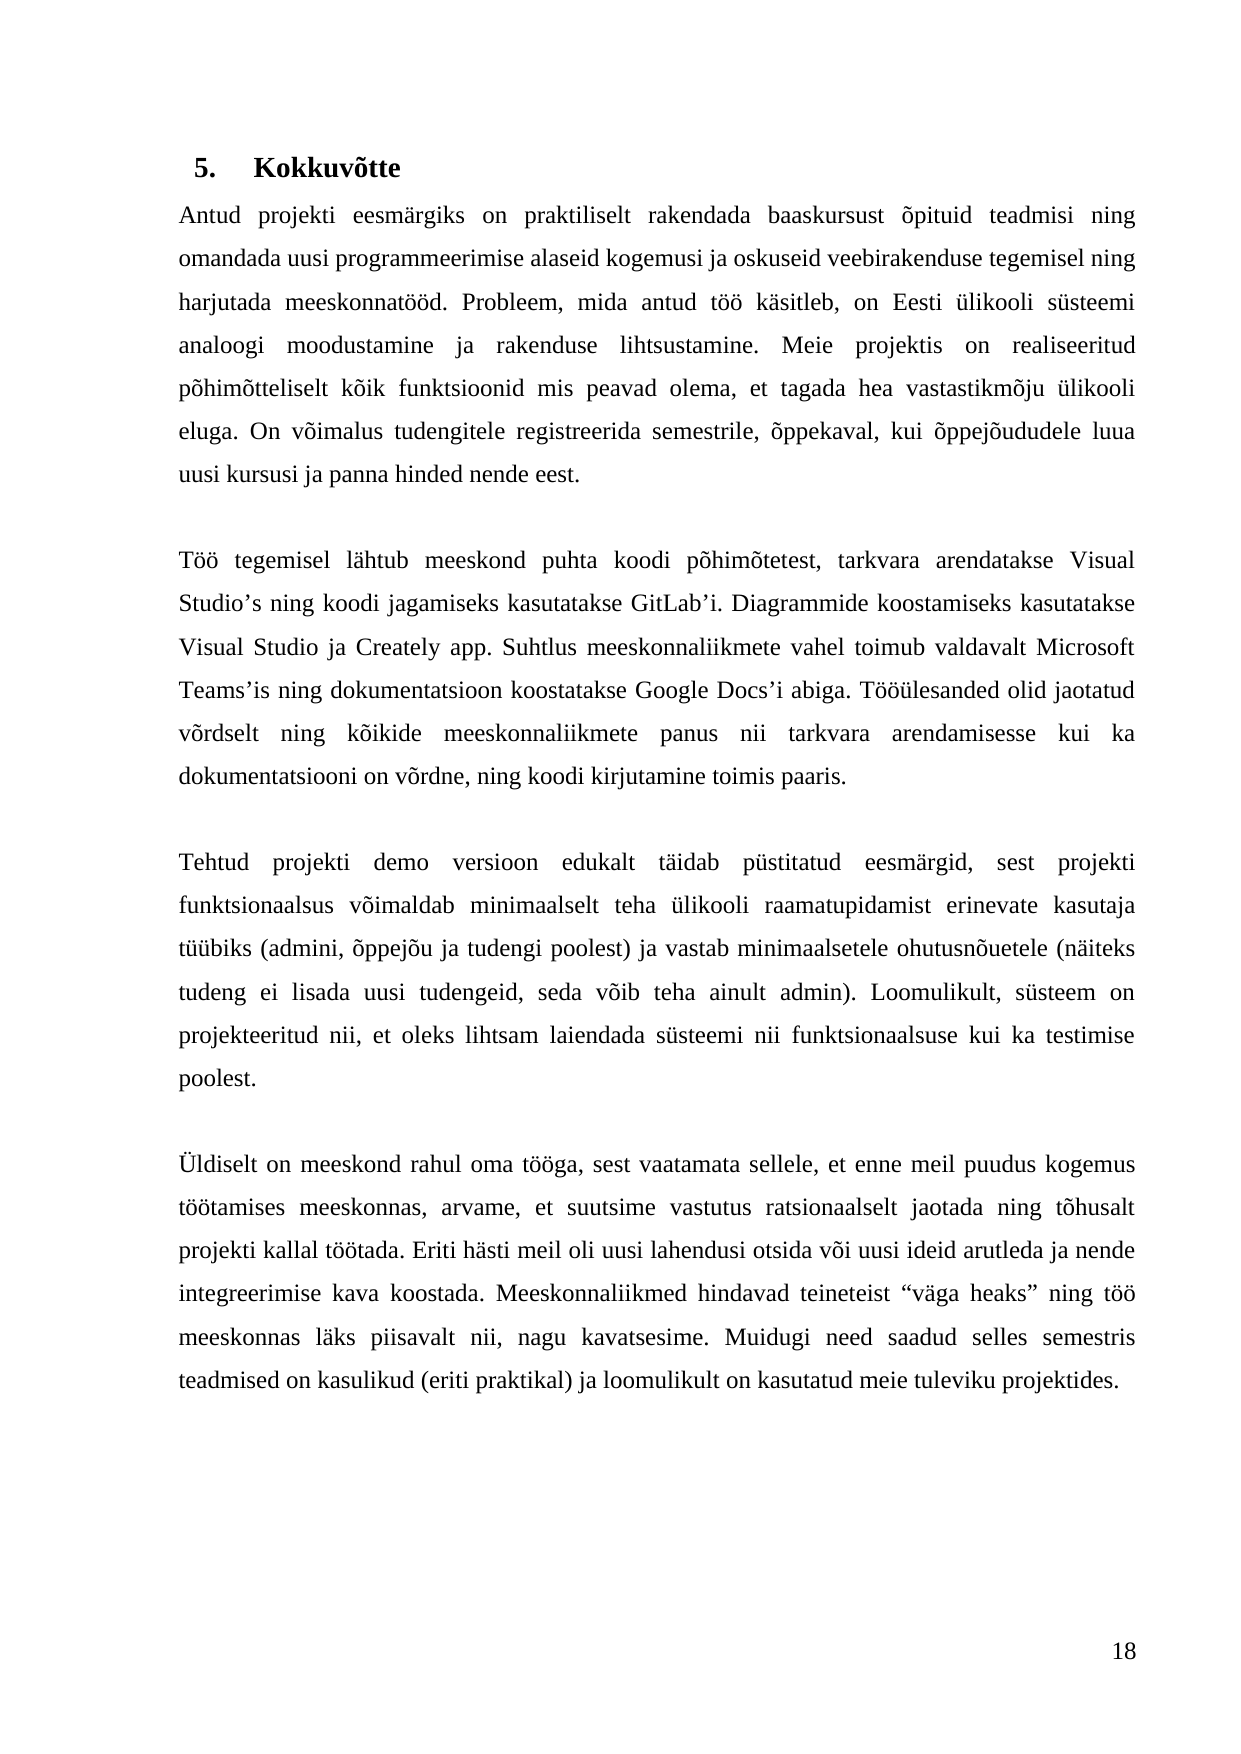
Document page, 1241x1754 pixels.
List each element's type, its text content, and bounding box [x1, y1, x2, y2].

text Antud projekti eesmärgiks on praktiliselt rakendada baaskursust õpituid teadmisi ning omandada uusi programmeerimise alaseid kogemusi ja oskuseid veebirakenduse tegemisel ning harjutada meeskonnatööd. Probleem, mida antud töö käsitleb, on Eesti ülikooli süsteemi analoogi moodustamine ja rakenduse lihtsustamine. Meie projektis on realiseeritud põhimõtteliselt kõik funktsioonid mis peavad olema, et tagada hea vastastikmõju ülikooli eluga. On võimalus tudengitele registreerida semestrile, õppekaval, kui õppejõududele luua uusi kursusi ja panna hinded nende eest. [178, 200, 1136, 488]
text Tehtud projekti demo versioon edukalt täidab püstitatud eesmärgid, sest projekti funktsionaalsus võimaldab minimaalselt teha ülikooli raamatupidamist erinevate kasutaja tüübiks (admini, õppejõu ja tudengi poolest) ja vastab minimaalsetele ohutusnõuetele (näiteks tudeng ei lisada uusi tudengeid, seda võib teha ainult admin). Loomulikult, süsteem on projekteeritud nii, et oleks lihtsam laiendada süsteemi nii funktsionaalsuse kui ka testimise poolest. [178, 847, 1136, 1092]
text Töö tegemisel lähtub meeskond puhta koodi põhimõtetest, tarkvara arendatakse Visual Studio’s ning koodi jagamiseks kasutatakse GitLab’i. Diagrammide koostamiseks kasutatakse Visual Studio ja Creately app. Suhtlus meeskonnaliikmete vahel toimub valdavalt Microsoft Teams’is ning dokumentatsioon koostatakse Google Docs’i abiga. Tööülesanded olid jaotatud võrdselt ning kõikide meeskonnaliikmete panus nii tarkvara arendamisesse kui ka dokumentatsiooni on võrdne, ning koodi kirjutamine toimis paaris. [178, 545, 1136, 790]
subtitle Kokkuvõtte [178, 150, 1136, 183]
text Üldiselt on meeskond rahul oma tööga, sest vaatamata sellele, et enne meil puudus kogemus töötamises meeskonnas, arvame, et suutsime vastutus ratsionaalselt jaotada ning tõhusalt projekti kallal töötada. Eriti hästi meil oli uusi lahendusi otsida või uusi ideid arutleda ja nende integreerimise kava koostada. Meeskonnaliikmed hindavad teineteist “väga heaks” ning töö meeskonnas läks piisavalt nii, nagu kavatsesime. Muidugi need saadud selles semestris teadmised on kasulikud (eriti praktikal) ja loomulikult on kasutatud meie tuleviku projektides. [178, 1149, 1136, 1393]
